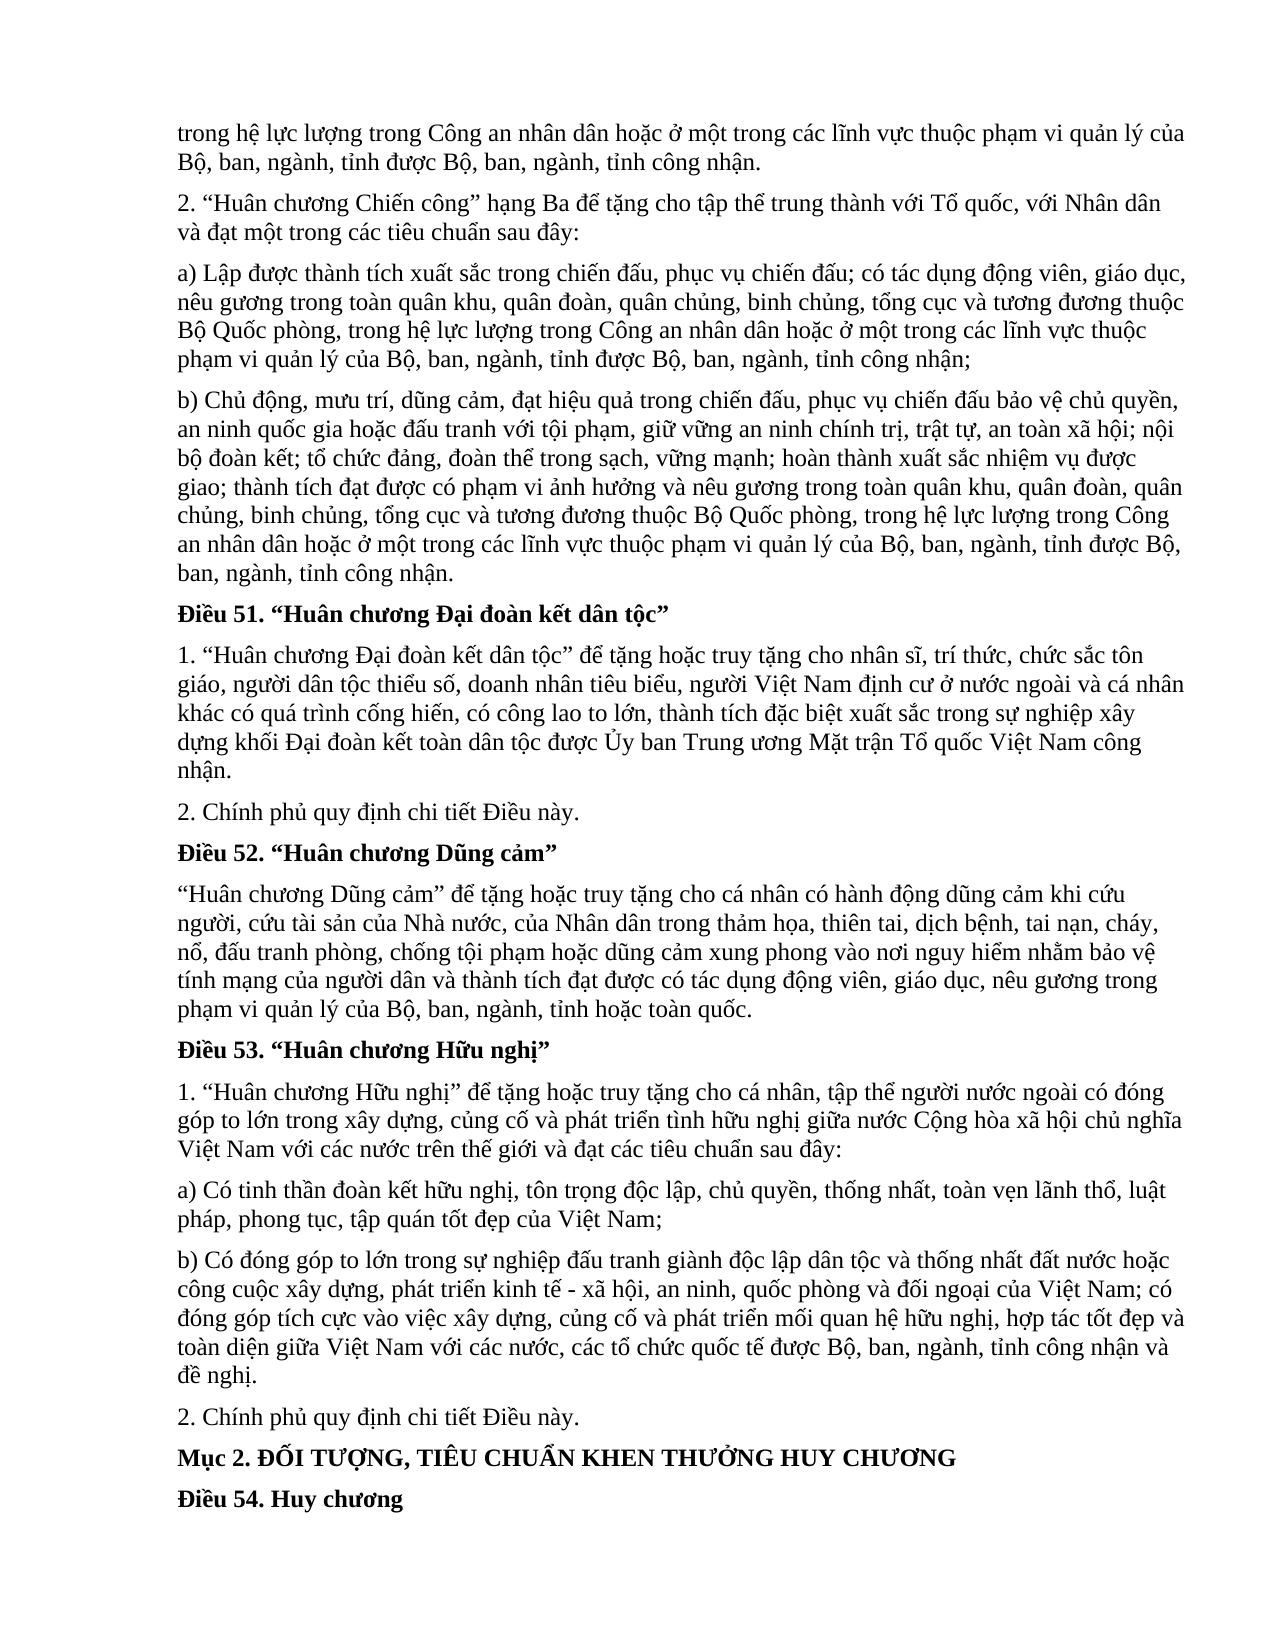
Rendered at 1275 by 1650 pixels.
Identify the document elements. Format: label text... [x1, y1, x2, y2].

text 1. “Huân chương Hữu nghị” để tặng hoặc truy tặng cho cá nhân, tập thể người nước ngoài có đóng góp to lớn trong xây dựng, củng cố và phát triển tình hữu nghị giữa nước Cộng hòa xã hội chủ nghĩa Việt Nam với các nước trên thế giới và đạt các tiêu chuẩn sau đây: [177, 1077, 1186, 1163]
text b) Chủ động, mưu trí, dũng cảm, đạt hiệu quả trong chiến đấu, phục vụ chiến đấu bảo vệ chủ quyền, an ninh quốc gia hoặc đấu tranh với tội phạm, giữ vững an ninh chính trị, trật tự, an toàn xã hội; nội bộ đoàn kết; tổ chức đảng, đoàn thể trong sạch, vững mạnh; hoàn thành xuất sắc nhiệm vụ được giao; thành tích đạt được có phạm vi ảnh hưởng và nêu gương trong toàn quân khu, quân đoàn, quân chủng, binh chủng, tổng cục và tương đương thuộc Bộ Quốc phòng, trong hệ lực lượng trong Công an nhân dân hoặc ở một trong các lĩnh vực thuộc phạm vi quản lý của Bộ, ban, ngành, tỉnh được Bộ, ban, ngành, tỉnh công nhận. [177, 386, 1186, 587]
text 1. “Huân chương Đại đoàn kết dân tộc” để tặng hoặc truy tặng cho nhân sĩ, trí thức, chức sắc tôn giáo, người dân tộc thiểu số, doanh nhân tiêu biểu, người Việt Nam định cư ở nước ngoài và cá nhân khác có quá trình cống hiến, có công lao to lớn, thành tích đặc biệt xuất sắc trong sự nghiệp xây dựng khối Đại đoàn kết toàn dân tộc được Ủy ban Trung ương Mặt trận Tổ quốc Việt Nam công nhận. [177, 641, 1186, 784]
text Điều 54. Huy chương [177, 1484, 1186, 1513]
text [177, 118, 1186, 176]
text 2. Chính phủ quy định chi tiết Điều này. [177, 797, 1186, 826]
text Điều 51. “Huân chương Đại đoàn kết dân tộc” [177, 599, 1186, 628]
text 2. “Huân chương Chiến công” hạng Ba để tặng cho tập thể trung thành với Tổ quốc, với Nhân dân và đạt một trong các tiêu chuẩn sau đây: [177, 188, 1186, 246]
text Điều 53. “Huân chương Hữu nghị” [177, 1036, 1186, 1064]
text a) Có tinh thần đoàn kết hữu nghị, tôn trọng độc lập, chủ quyền, thống nhất, toàn vẹn lãnh thổ, luật pháp, phong tục, tập quán tốt đẹp của Việt Nam; [177, 1176, 1186, 1233]
text Mục 2. ĐỐI TƯỢNG, TIÊU CHUẨN KHEN THƯỞNG HUY CHƯƠNG [177, 1443, 1186, 1472]
text “Huân chương Dũng cảm” để tặng hoặc truy tặng cho cá nhân có hành động dũng cảm khi cứu người, cứu tài sản của Nhà nước, của Nhân dân trong thảm họa, thiên tai, dịch bệnh, tai nạn, cháy, nổ, đấu tranh phòng, chống tội phạm hoặc dũng cảm xung phong vào nơi nguy hiểm nhằm bảo vệ tính mạng của người dân và thành tích đạt được có tác dụng động viên, giáo dục, nêu gương trong phạm vi quản lý của Bộ, ban, ngành, tỉnh hoặc toàn quốc. [177, 879, 1186, 1023]
text Điều 52. “Huân chương Dũng cảm” [177, 838, 1186, 867]
text b) Có đóng góp to lớn trong sự nghiệp đấu tranh giành độc lập dân tộc và thống nhất đất nước hoặc công cuộc xây dựng, phát triển kinh tế - xã hội, an ninh, quốc phòng và đối ngoại của Việt Nam; có đóng góp tích cực vào việc xây dựng, củng cố và phát triển mối quan hệ hữu nghị, hợp tác tốt đẹp và toàn diện giữa Việt Nam với các nước, các tổ chức quốc tế được Bộ, ban, ngành, tỉnh công nhận và đề nghị. [177, 1246, 1186, 1389]
text a) Lập được thành tích xuất sắc trong chiến đấu, phục vụ chiến đấu; có tác dụng động viên, giáo dục, nêu gương trong toàn quân khu, quân đoàn, quân chủng, binh chủng, tổng cục và tương đương thuộc Bộ Quốc phòng, trong hệ lực lượng trong Công an nhân dân hoặc ở một trong các lĩnh vực thuộc phạm vi quản lý của Bộ, ban, ngành, tỉnh được Bộ, ban, ngành, tỉnh công nhận; [177, 258, 1186, 373]
text 2. Chính phủ quy định chi tiết Điều này. [177, 1402, 1186, 1431]
